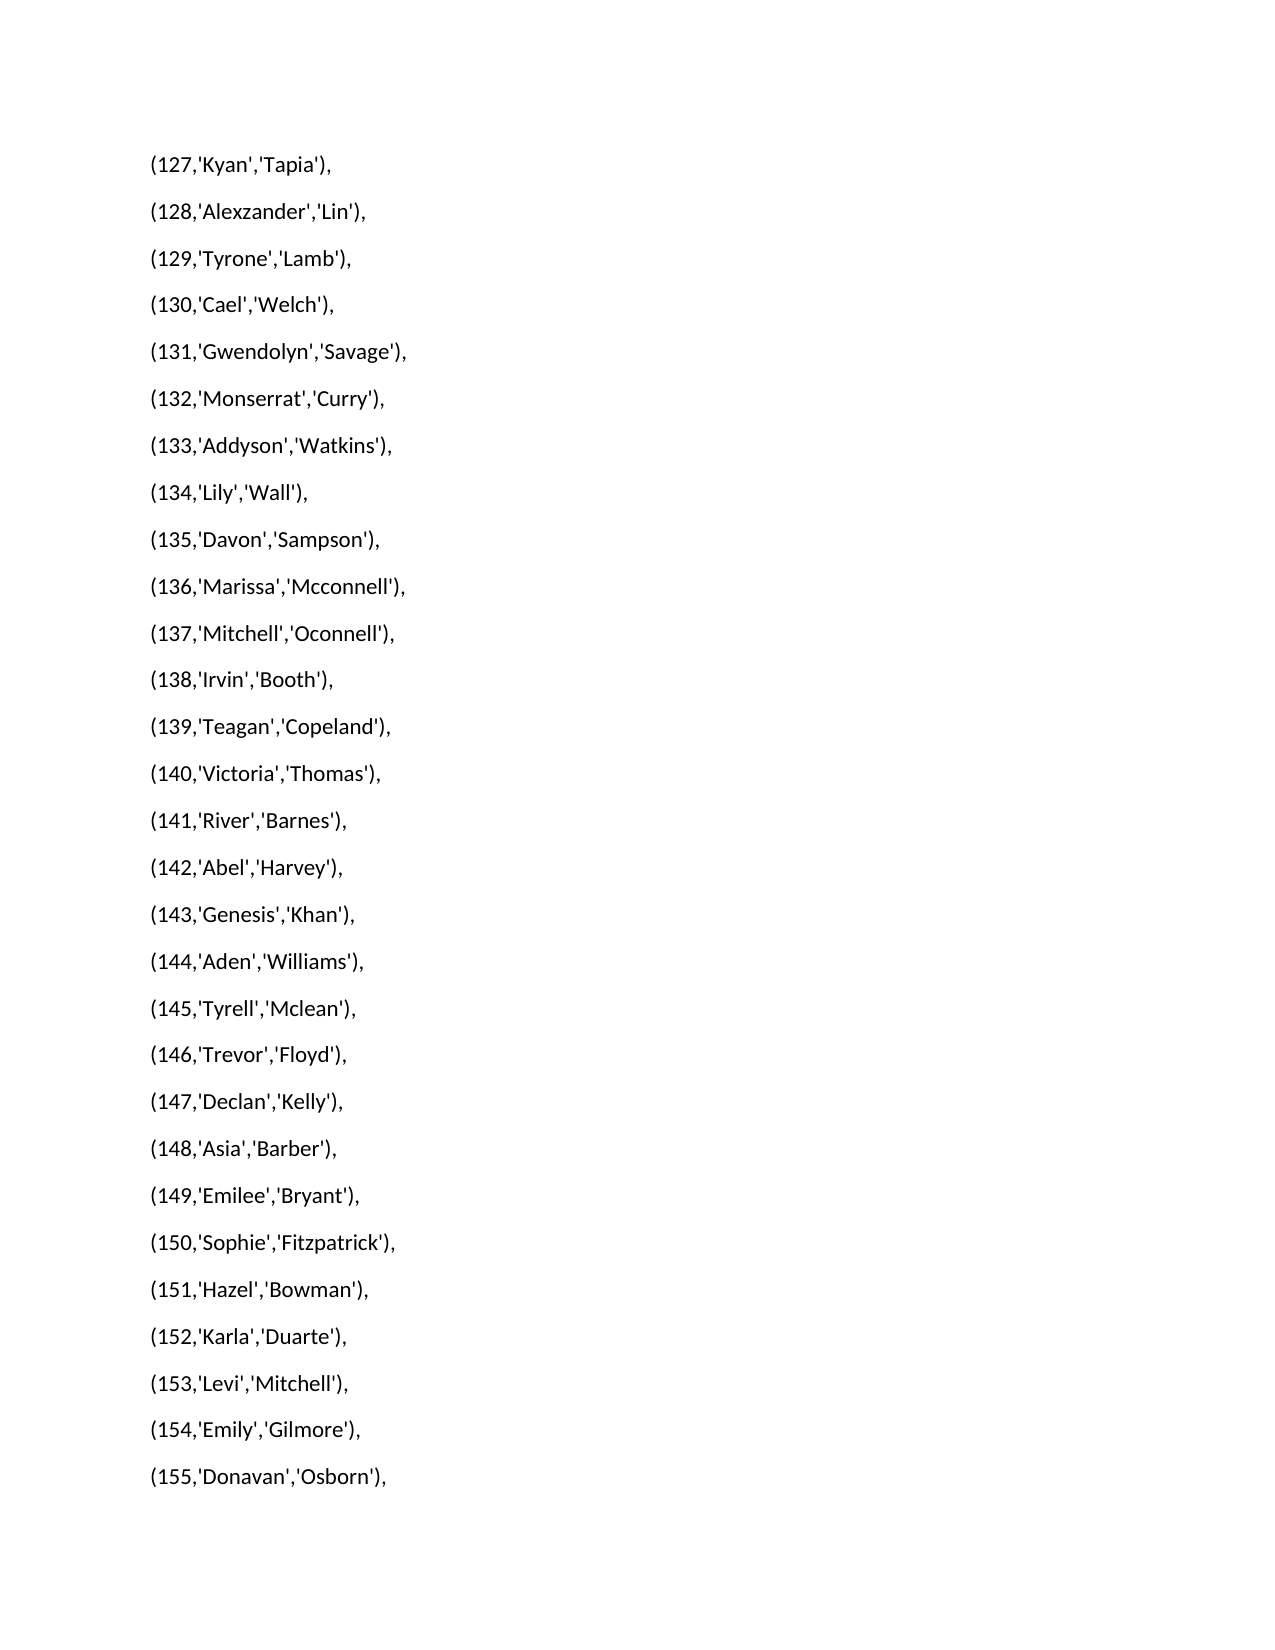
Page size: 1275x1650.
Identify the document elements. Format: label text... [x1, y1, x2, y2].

text (152,'Karla','Duarte'), [150, 1322, 1125, 1350]
text (145,'Tyrell','Mclean'), [150, 994, 1125, 1022]
text (141,'River','Barnes'), [150, 806, 1125, 834]
text (144,'Aden','Williams'), [150, 947, 1125, 975]
text (132,'Monserrat','Curry'), [150, 384, 1125, 412]
text (129,'Tyrone','Lamb'), [150, 244, 1125, 272]
text (135,'Davon','Sampson'), [150, 525, 1125, 553]
text (128,'Alexzander','Lin'), [150, 197, 1125, 225]
text (138,'Irvin','Booth'), [150, 666, 1125, 694]
text (150,'Sophie','Fitzpatrick'), [150, 1228, 1125, 1256]
text (154,'Emily','Gilmore'), [150, 1416, 1125, 1444]
text (130,'Cael','Welch'), [150, 291, 1125, 319]
text (137,'Mitchell','Oconnell'), [150, 619, 1125, 647]
text (146,'Trevor','Floyd'), [150, 1041, 1125, 1069]
text (134,'Lily','Wall'), [150, 478, 1125, 506]
text (149,'Emilee','Bryant'), [150, 1181, 1125, 1209]
text (151,'Hazel','Bowman'), [150, 1275, 1125, 1303]
text (127,'Kyan','Tapia'), [150, 150, 1125, 178]
text (142,'Abel','Harvey'), [150, 853, 1125, 881]
text (155,'Donavan','Osborn'), [150, 1462, 1125, 1491]
text (153,'Levi','Mitchell'), [150, 1369, 1125, 1397]
text (131,'Gwendolyn','Savage'), [150, 337, 1125, 366]
text (143,'Genesis','Khan'), [150, 900, 1125, 928]
text (147,'Declan','Kelly'), [150, 1087, 1125, 1116]
text (133,'Addyson','Watkins'), [150, 431, 1125, 459]
text (148,'Asia','Barber'), [150, 1134, 1125, 1162]
text (139,'Teagan','Copeland'), [150, 712, 1125, 741]
text (136,'Marissa','Mcconnell'), [150, 572, 1125, 600]
text (140,'Victoria','Thomas'), [150, 759, 1125, 787]
